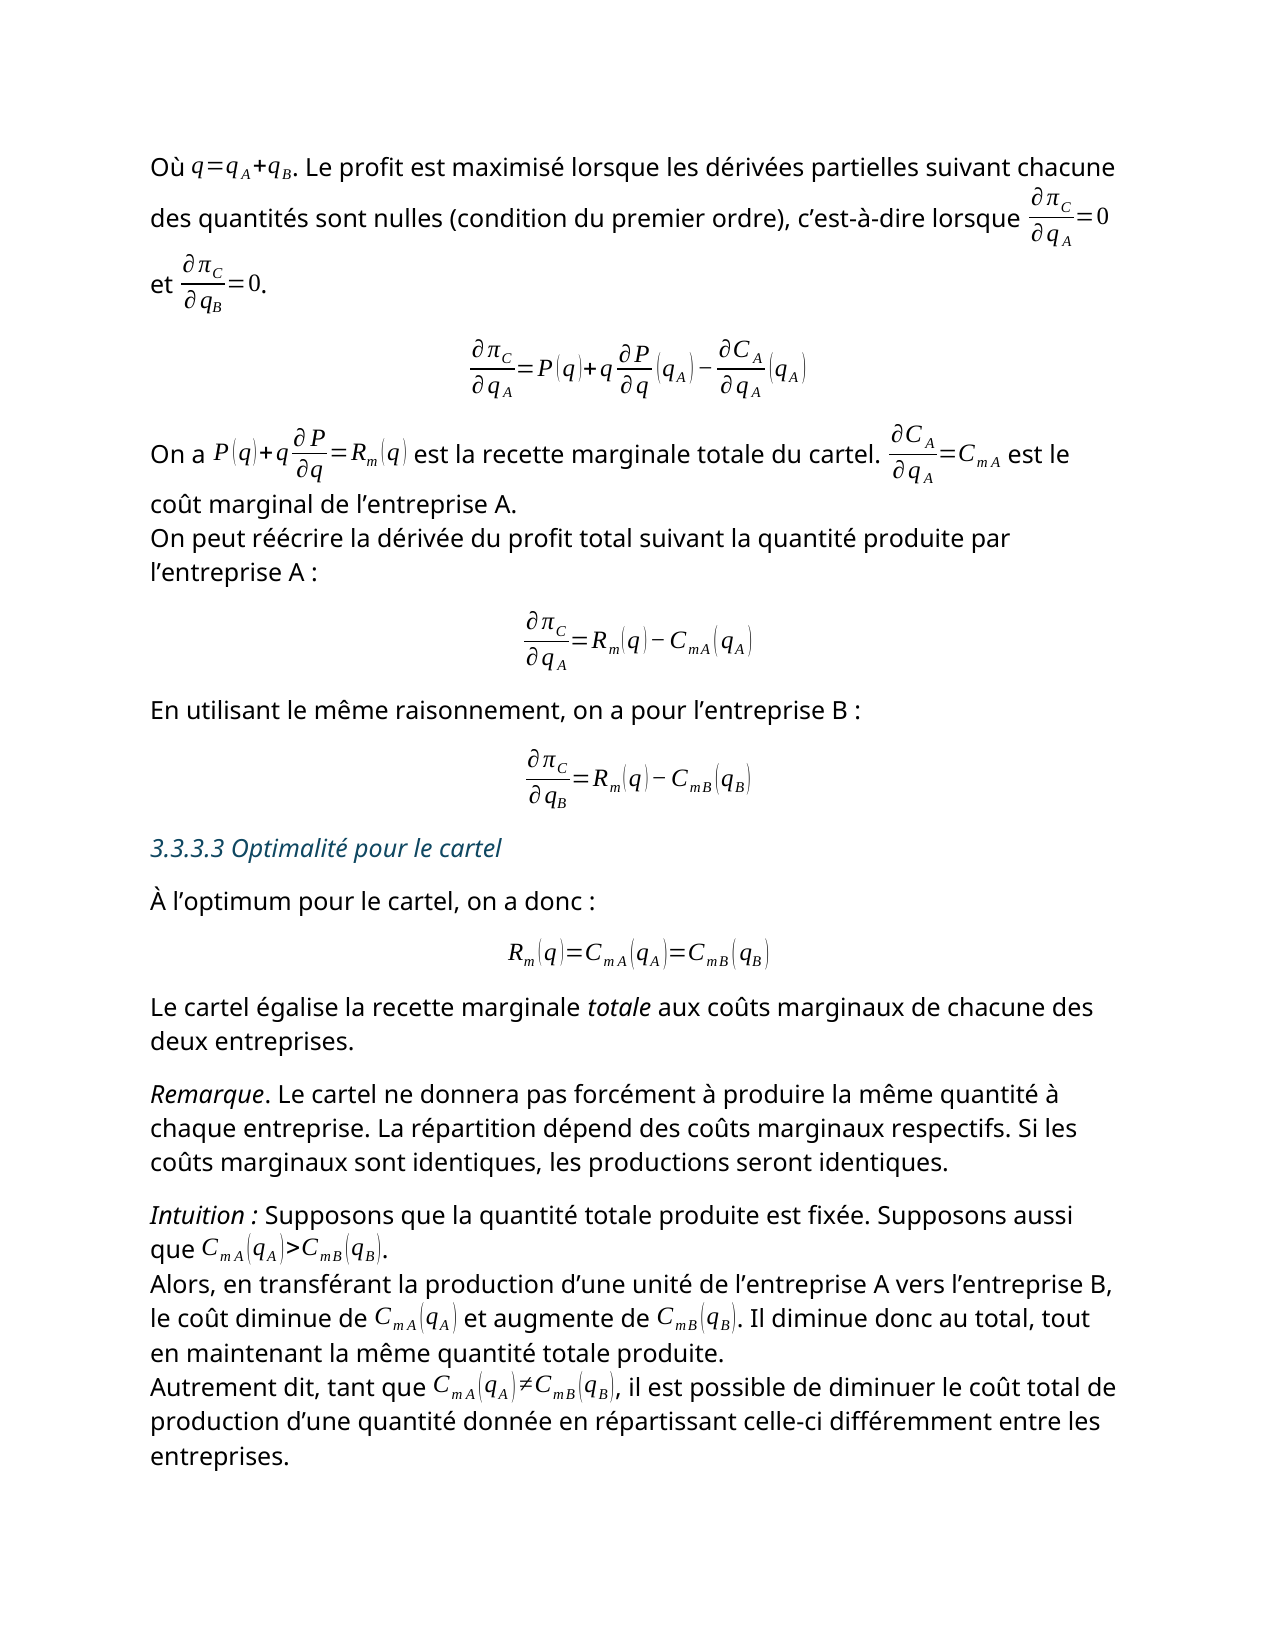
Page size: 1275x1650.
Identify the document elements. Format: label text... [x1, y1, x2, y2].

subtitle 3.3.3.3 Optimalité pour le cartel [150, 831, 1125, 865]
text Où . Le profit est maximisé lorsque les dérivées partielles suivant chacune des quantités sont nulles (condition du premier ordre), c’est-à-dire lorsque et . [150, 150, 1125, 317]
text En utilisant le même raisonnement, on a pour l’entreprise B : [150, 693, 1125, 727]
text Le cartel égalise la recette marginale totale aux coûts marginaux de chacune des deux entreprises. [150, 990, 1125, 1058]
text On a est la recette marginale totale du cartel. est le coût marginal de l’entreprise A. On peut réécrire la dérivée du profit total suivant la quantité produite par l’entreprise A : [150, 421, 1125, 589]
text Remarque. Le cartel ne donnera pas forcément à produire la même quantité à chaque entreprise. La répartition dépend des coûts marginaux respectifs. Si les coûts marginaux sont identiques, les productions seront identiques. [150, 1077, 1125, 1179]
text À l’optimum pour le cartel, on a donc : [150, 884, 1125, 918]
text Intuition : Supposons que la quantité totale produite est fixée. Supposons aussi que . Alors, en transférant la production d’une unité de l’entreprise A vers l’entreprise B, le coût diminue de et augmente de . Il diminue donc au total, tout en maintenant la même quantité totale produite. Autrement dit, tant que , il est possible de diminuer le coût total de production d’une quantité donnée en répartissant celle-ci différemment entre les entreprises. [150, 1198, 1125, 1472]
